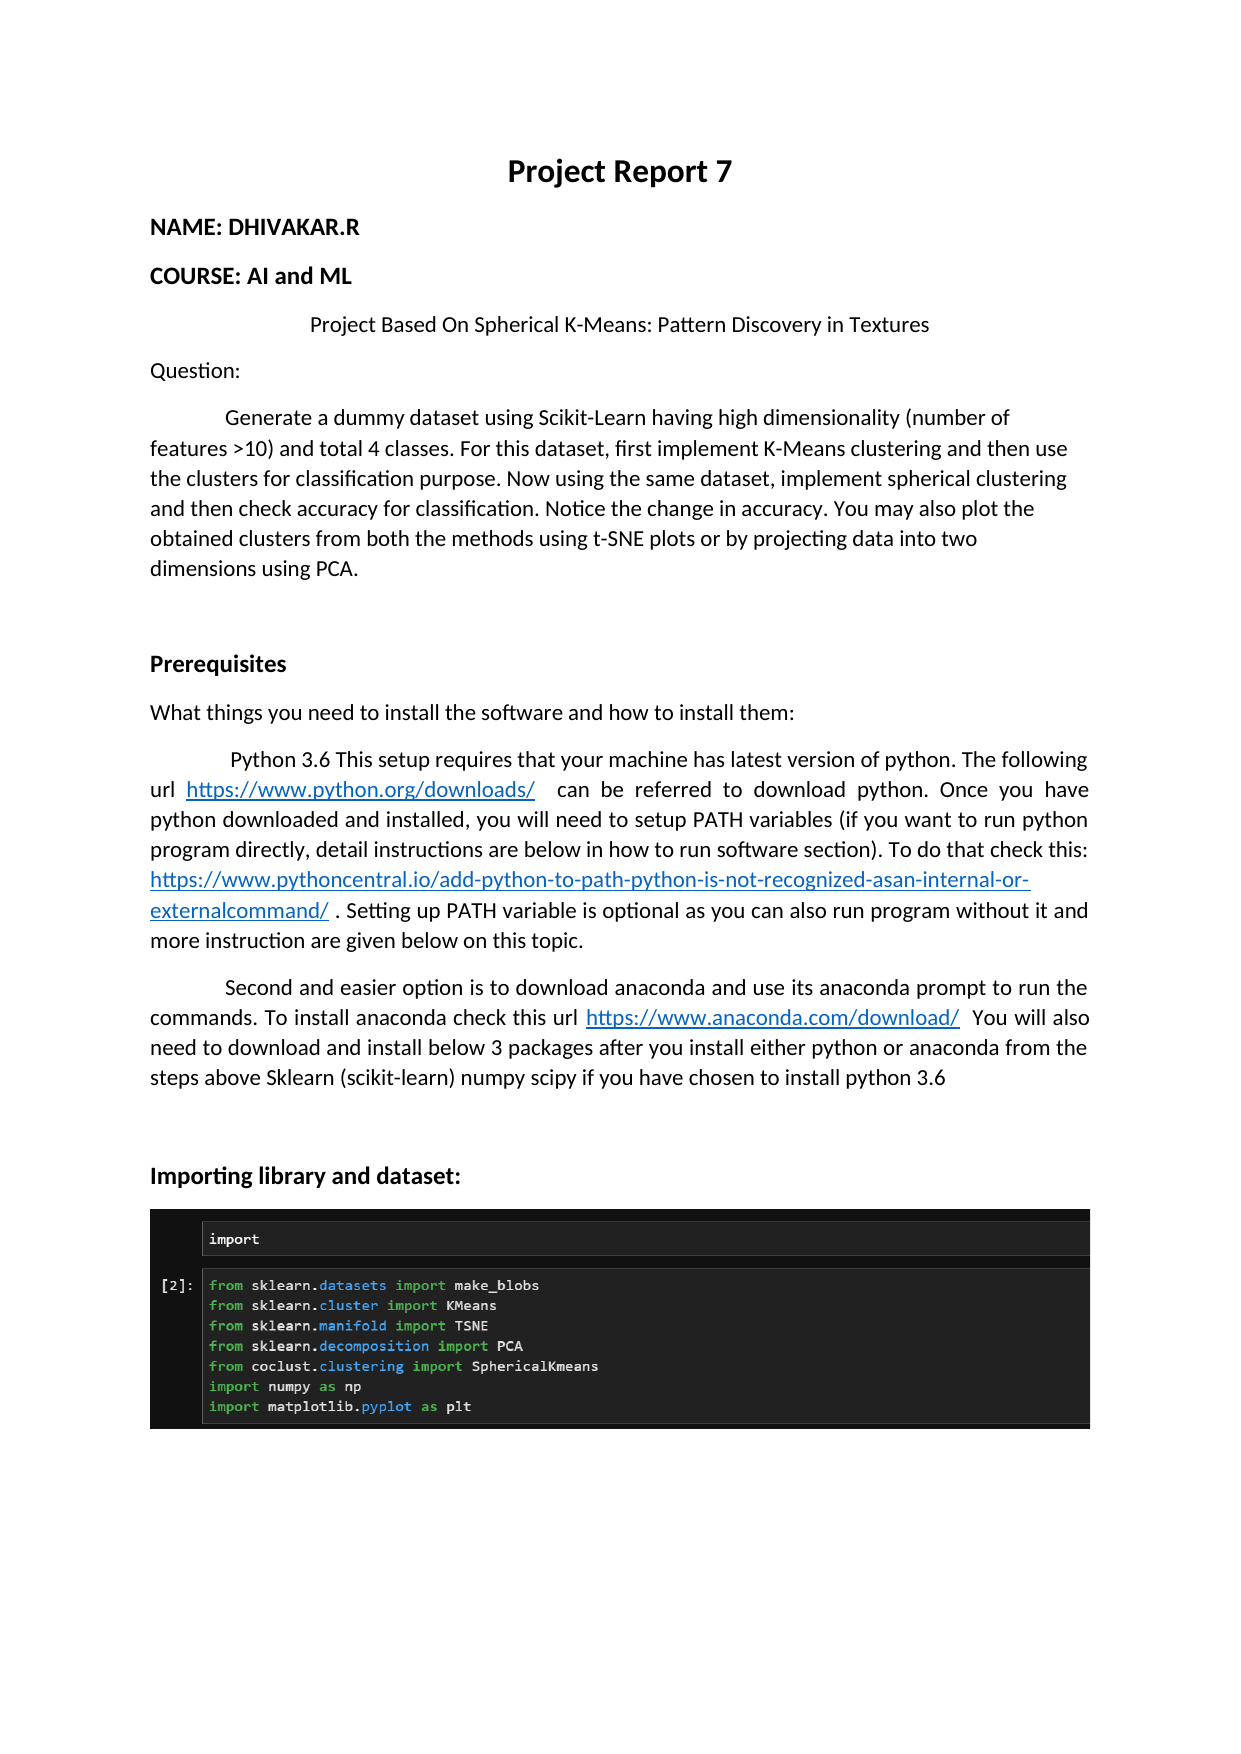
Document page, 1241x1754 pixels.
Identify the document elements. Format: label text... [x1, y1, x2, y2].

text NAME: DHIVAKAR.R [150, 211, 1090, 241]
text Prerequisites [150, 648, 1090, 679]
text COURSE: AI and ML [150, 260, 1090, 291]
text Question: [150, 357, 1090, 385]
text Python 3.6 This setup requires that your machine has latest version of python. The following url https://www.python.org/downloads/ can be referred to download python. Once you have python downloaded and installed, you will need to setup PATH variables (if you want to run python program directly, detail instructions are below in how to run software section). To do that check this: https://www.pythoncentral.io/add-python-to-path-python-is-not-recognized-asan-internal-or-externalcommand/ . Setting up PATH variable is optional as you can also run program without it and more instruction are given below on this topic. [150, 745, 1090, 954]
text What things you need to install the software and how to install them: [150, 698, 1090, 726]
text Project Report 7 [150, 150, 1090, 191]
text Generate a dummy dataset using Scikit-Learn having high dimensionality (number of features >10) and total 4 classes. For this dataset, first implement K-Means clustering and then use the clusters for classification purpose. Now using the same dataset, implement spherical clustering and then check accuracy for classification. Notice the change in accuracy. You may also plot the obtained clusters from both the methods using t-SNE plots or by projecting data into two dimensions using PCA. [150, 403, 1090, 583]
text Second and easier option is to download anaconda and use its anaconda prompt to run the commands. To install anaconda check this url https://www.anaconda.com/download/ You will also need to download and install below 3 packages after you install either python or anaconda from the steps above Sklearn (scikit-learn) numpy scipy if you have chosen to install python 3.6 [150, 973, 1090, 1092]
text Project Based On Spherical K-Means: Pattern Discovery in Textures [150, 310, 1090, 338]
text Importing library and dataset: [150, 1160, 1090, 1191]
picture [150, 1209, 1091, 1429]
